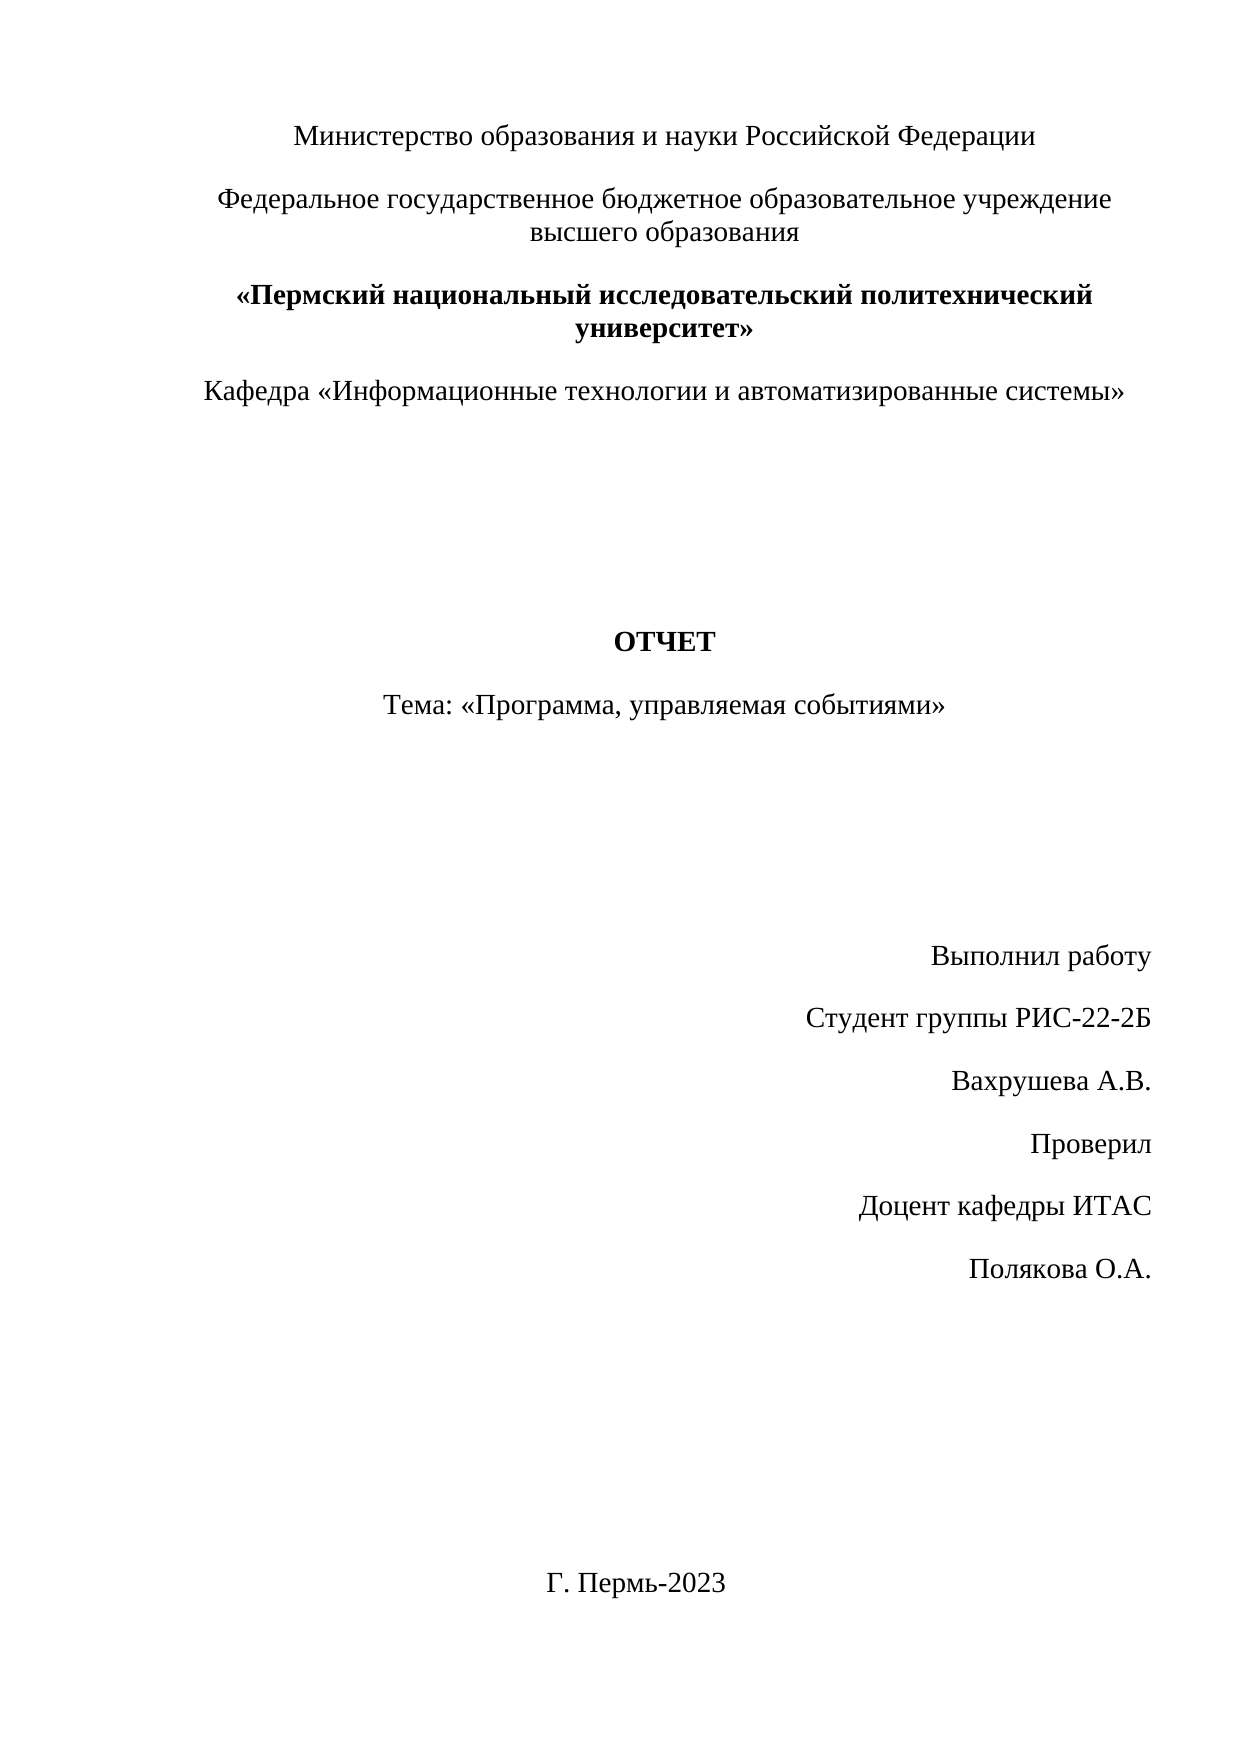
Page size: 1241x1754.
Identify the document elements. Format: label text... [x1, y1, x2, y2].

text Кафедра «Информационные технологии и автоматизированные системы» [177, 373, 1152, 407]
text Полякова О.А. [177, 1251, 1152, 1285]
text Выполнил работу [177, 938, 1152, 971]
text Вахрушева А.В. [177, 1063, 1152, 1097]
text Тема: «Программа, управляемая событиями» [177, 687, 1152, 720]
text Доцент кафедры ИТАС [177, 1188, 1152, 1222]
text Федеральное государственное бюджетное образовательное учреждение высшего образования [177, 181, 1152, 248]
text Студент группы РИС-22-2Б [177, 1000, 1152, 1034]
text Проверил [177, 1126, 1152, 1159]
text Г. Пермь-2023 [472, 1565, 1152, 1598]
text Министерство образования и науки Российской Федерации [177, 118, 1152, 152]
text «Пермский национальный исследовательский политехнический университет» [177, 277, 1152, 344]
text ОТЧЕТ [177, 624, 1152, 658]
